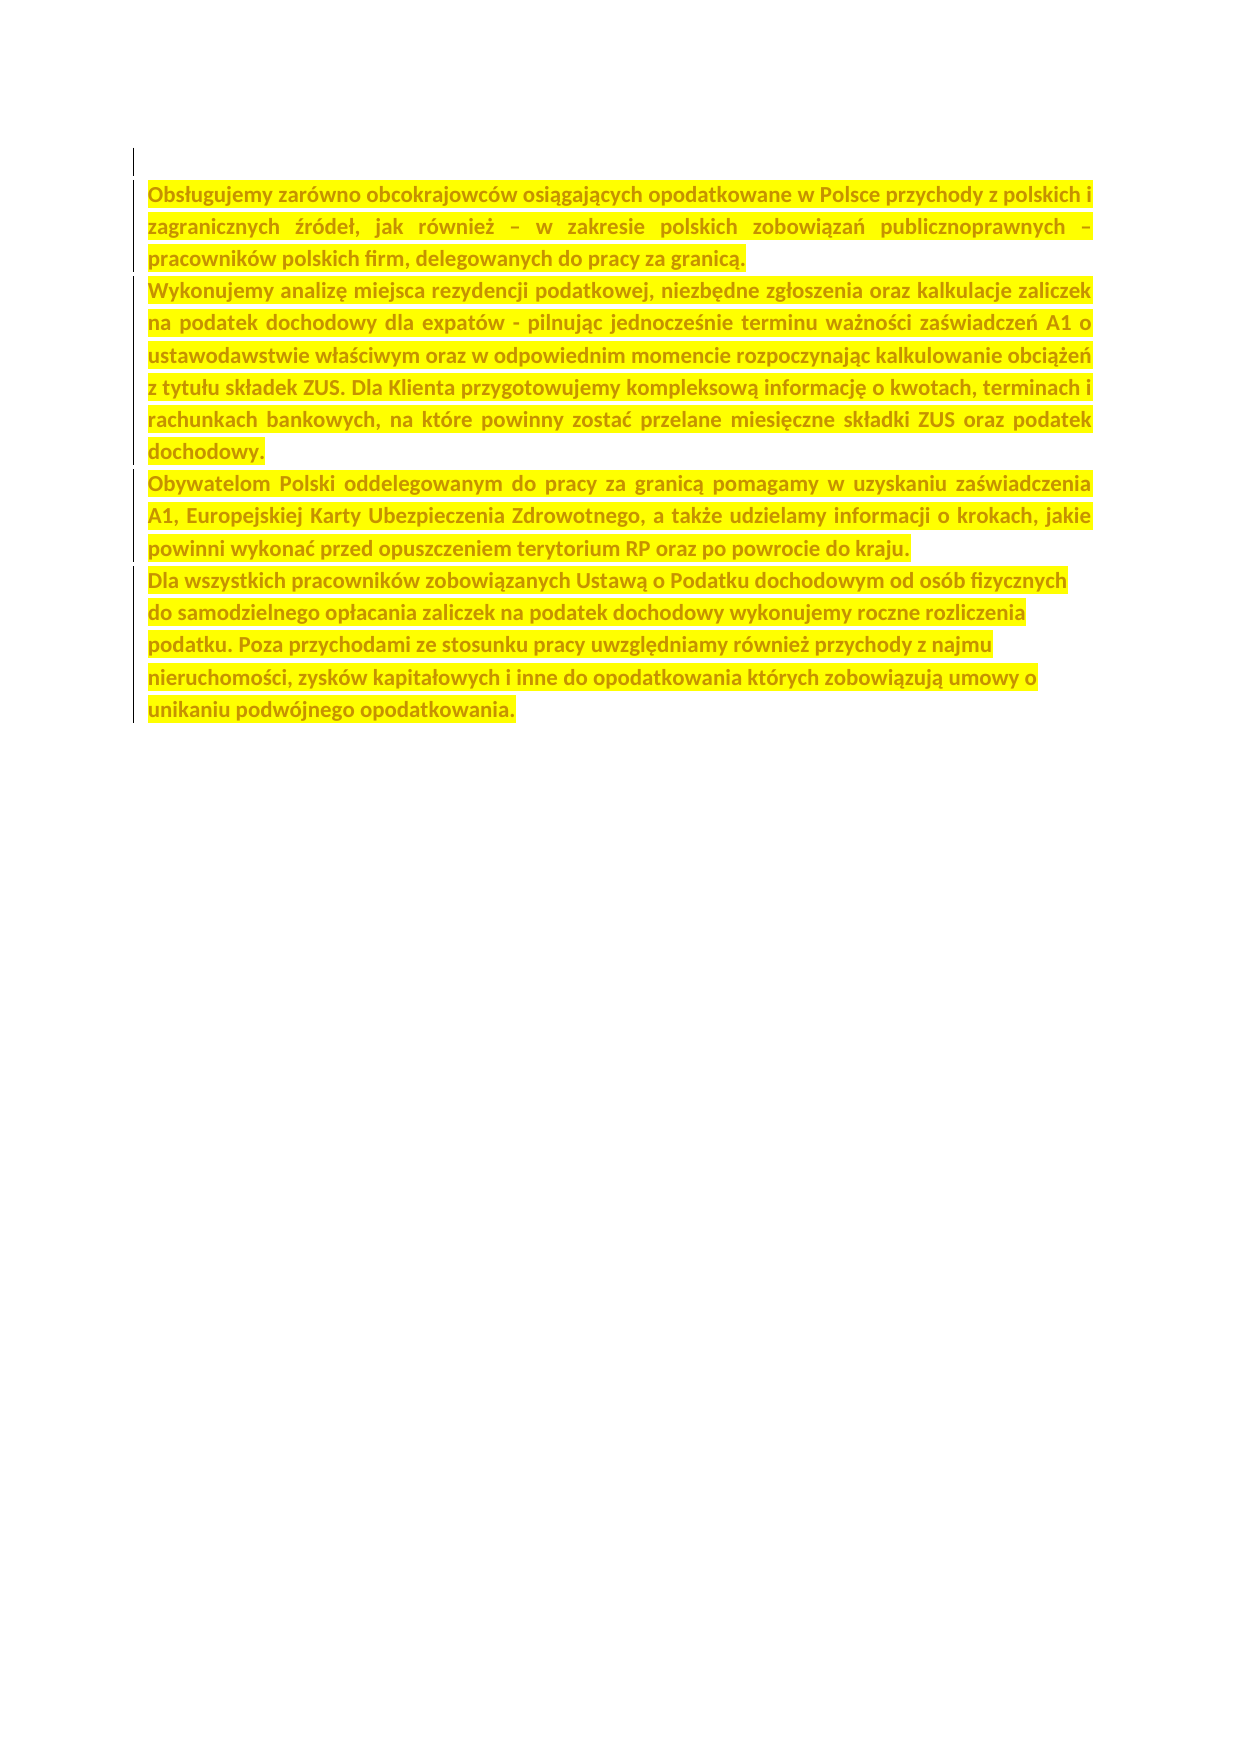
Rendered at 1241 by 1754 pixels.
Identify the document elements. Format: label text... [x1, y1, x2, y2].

subtitle Obsługujemy zarówno obcokrajowców osiągających opodatkowane w Polsce przychody z polskich i zagranicznych źródeł, jak również – w zakresie polskich zobowiązań publicznoprawnych – pracowników polskich firm, delegowanych do pracy za granicą. [148, 240, 1093, 272]
subtitle Dla wszystkich pracowników zobowiązanych Ustawą o Podatku dochodowym od osób fizycznych do samodzielnego opłacania zaliczek na podatek dochodowy wykonujemy roczne rozliczenia podatku. Poza przychodami ze stosunku pracy uwzględniamy również przychody z najmu nieruchomości, zysków kapitałowych i inne do opodatkowania których zobowiązują umowy o unikaniu podwójnego opodatkowania. [148, 566, 1093, 723]
subtitle Wykonujemy analizę miejsca rezydencji podatkowej, niezbędne zgłoszenia oraz kalkulacje zaliczek na podatek dochodowy dla expatów - pilnując jednocześnie terminu ważności zaświadczeń A1 o ustawodawstwie właściwym oraz w odpowiednim momencie rozpoczynając kalkulowanie obciążeń z tytułu składek ZUS. Dla Klienta przygotowujemy kompleksową informację o kwotach, terminach i rachunkach bankowych, na które powinny zostać przelane miesięczne składki ZUS oraz podatek dochodowy. [148, 433, 1093, 465]
subtitle Obywatelom Polski oddelegowanym do pracy za granicą pomagamy w uzyskaniu zaświadczenia A1, Europejskiej Karty Ubezpieczenia Zdrowotnego, a także udzielamy informacji o krokach, jakie powinni wykonać przed opuszczeniem terytorium RP oraz po powrocie do kraju. [148, 530, 1093, 562]
